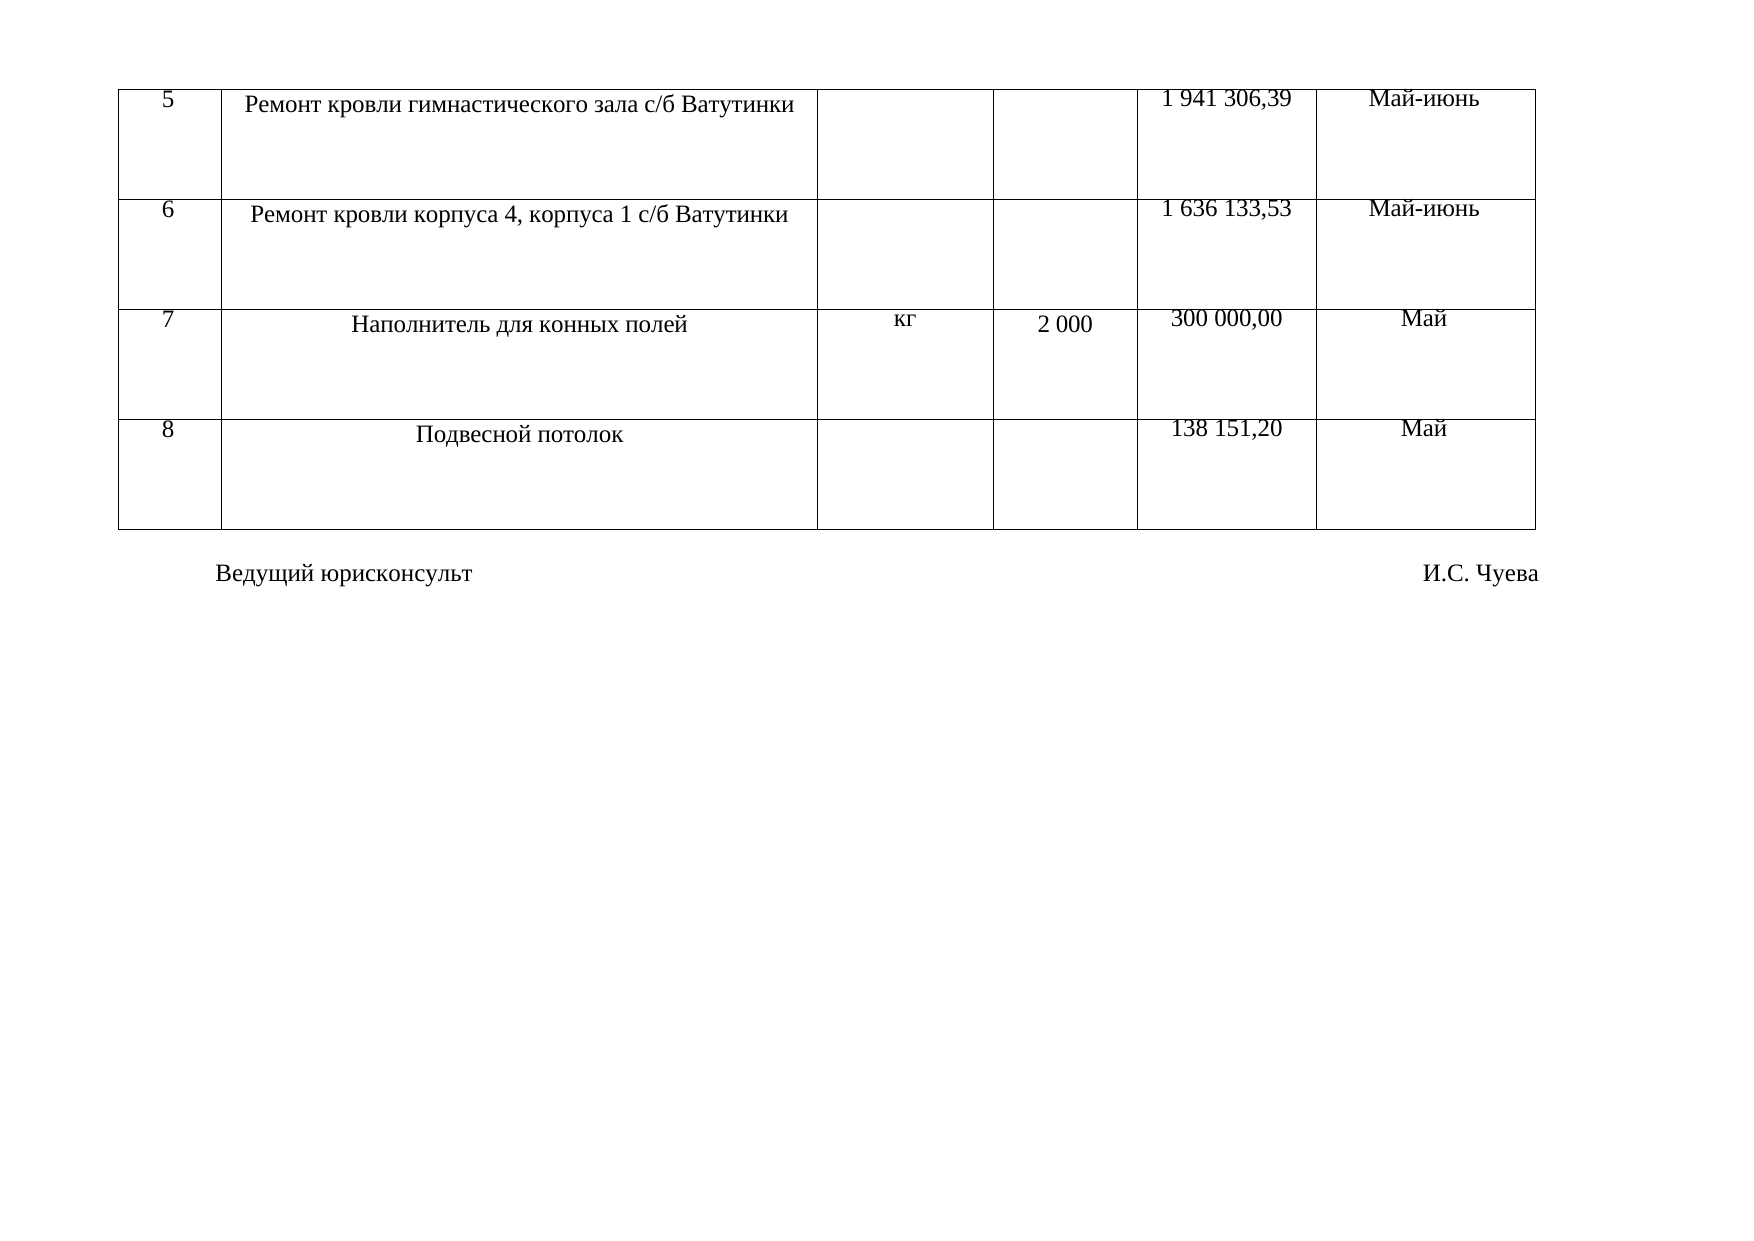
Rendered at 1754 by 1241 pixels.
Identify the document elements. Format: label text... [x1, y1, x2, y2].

table_cell [818, 200, 993, 308]
table_cell кг [818, 310, 993, 418]
table_cell 7 [119, 310, 221, 418]
table_cell [994, 90, 1137, 198]
table_cell 2 000 [994, 310, 1137, 418]
table_cell 300 000,00 [1138, 310, 1316, 418]
table_cell Наполнитель для конных полей [222, 310, 817, 418]
table_cell 8 [119, 420, 221, 528]
table_cell Май-июнь [1317, 200, 1535, 308]
table_cell Май-июнь [1317, 90, 1535, 198]
table_cell 138 151,20 [1138, 420, 1316, 528]
table_cell Май [1317, 310, 1535, 418]
table_cell Ремонт кровли гимнастического зала с/б Ватутинки [222, 90, 817, 198]
table_cell [818, 420, 993, 528]
table_cell Ремонт кровли корпуса 4, корпуса 1 с/б Ватутинки [222, 200, 817, 308]
table_cell 1 941 306,39 [1138, 90, 1316, 198]
text Ведущий юрисконсульт И.С. Чуева [118, 558, 1636, 587]
table_cell 6 [119, 200, 221, 308]
table_cell 5 [119, 90, 221, 198]
table_cell [994, 200, 1137, 308]
table_cell 1 636 133,53 [1138, 200, 1316, 308]
table_cell Май [1317, 420, 1535, 528]
table_cell Подвесной потолок [222, 420, 817, 528]
table_cell [818, 90, 993, 198]
table_cell [994, 420, 1137, 528]
